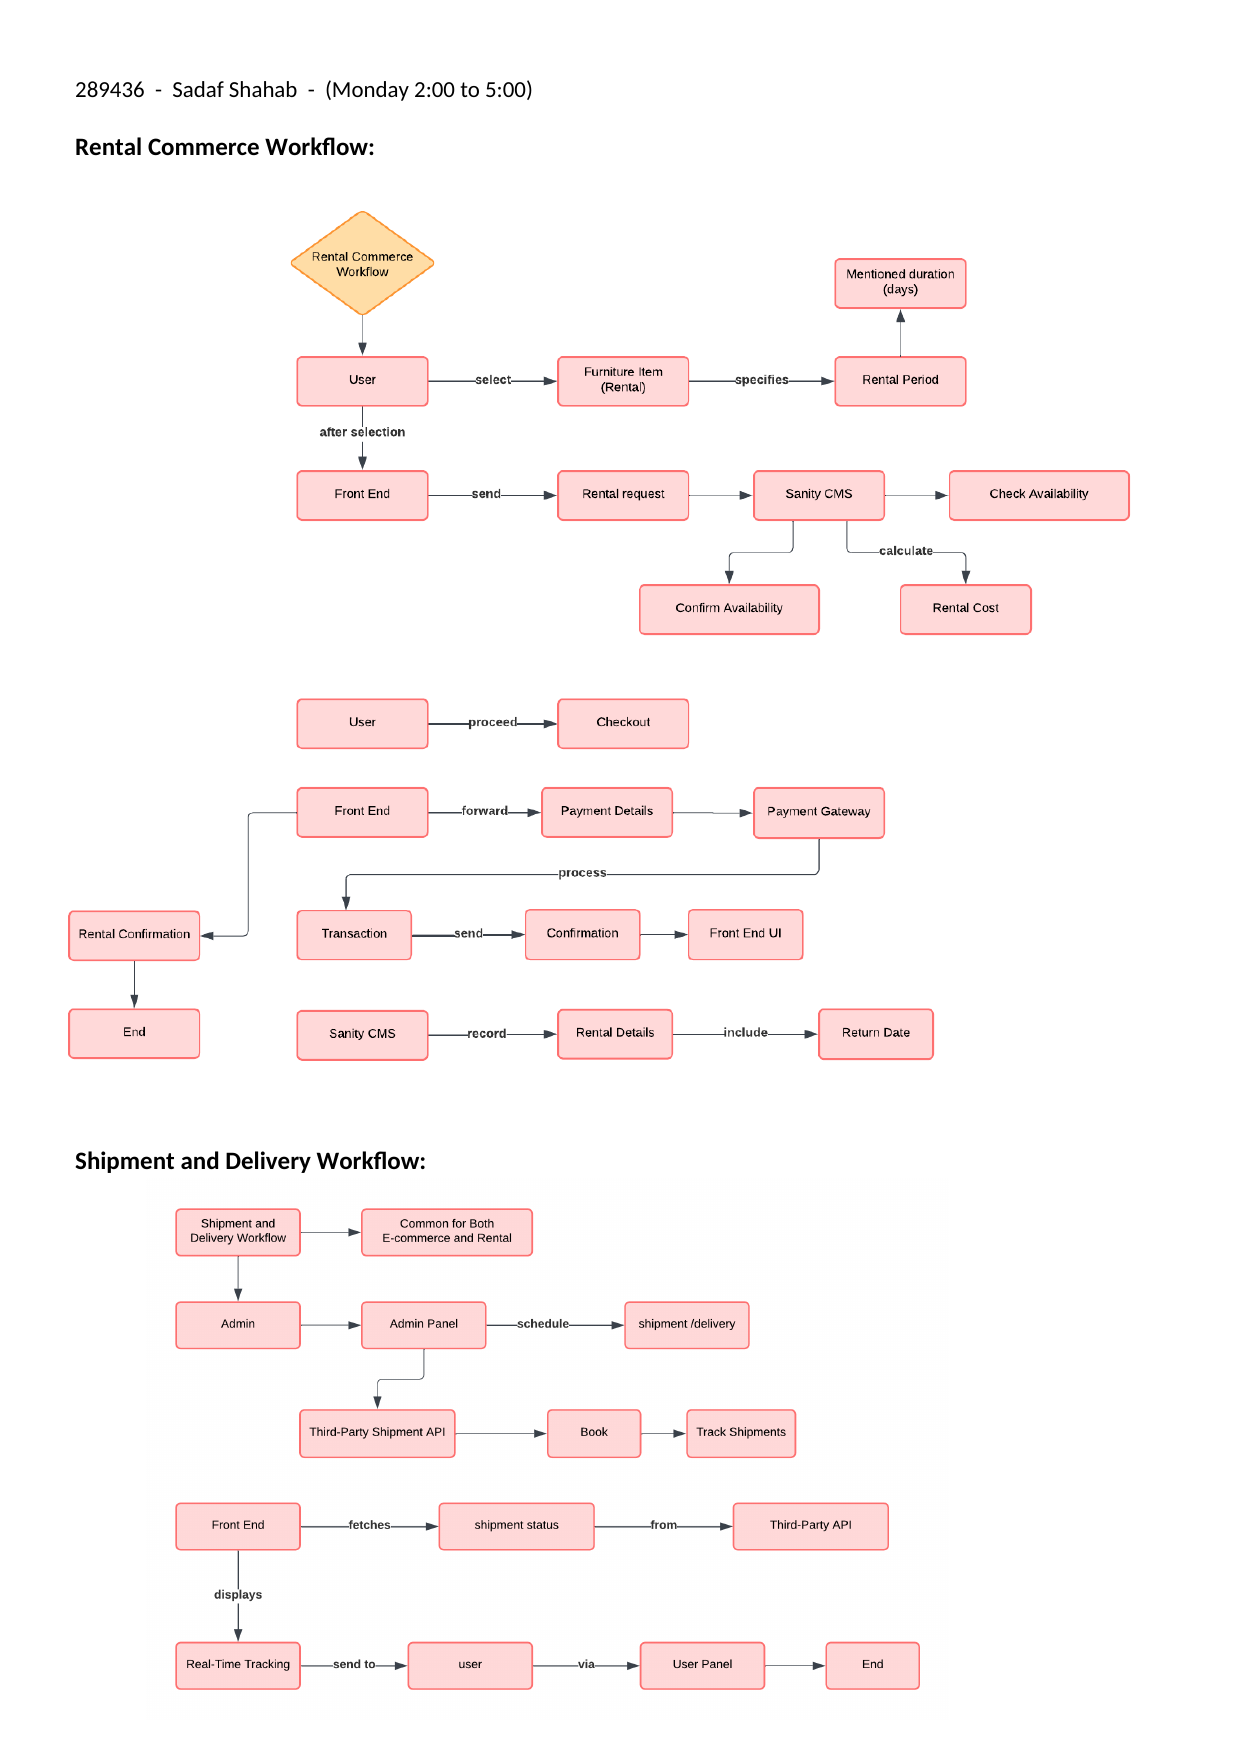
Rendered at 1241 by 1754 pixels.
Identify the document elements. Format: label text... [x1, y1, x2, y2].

picture [145, 1178, 950, 1720]
picture [36, 177, 1161, 1092]
text Rental Commerce Workflow: [75, 131, 1165, 162]
text Shipment and Delivery Workflow: [75, 1145, 1165, 1176]
